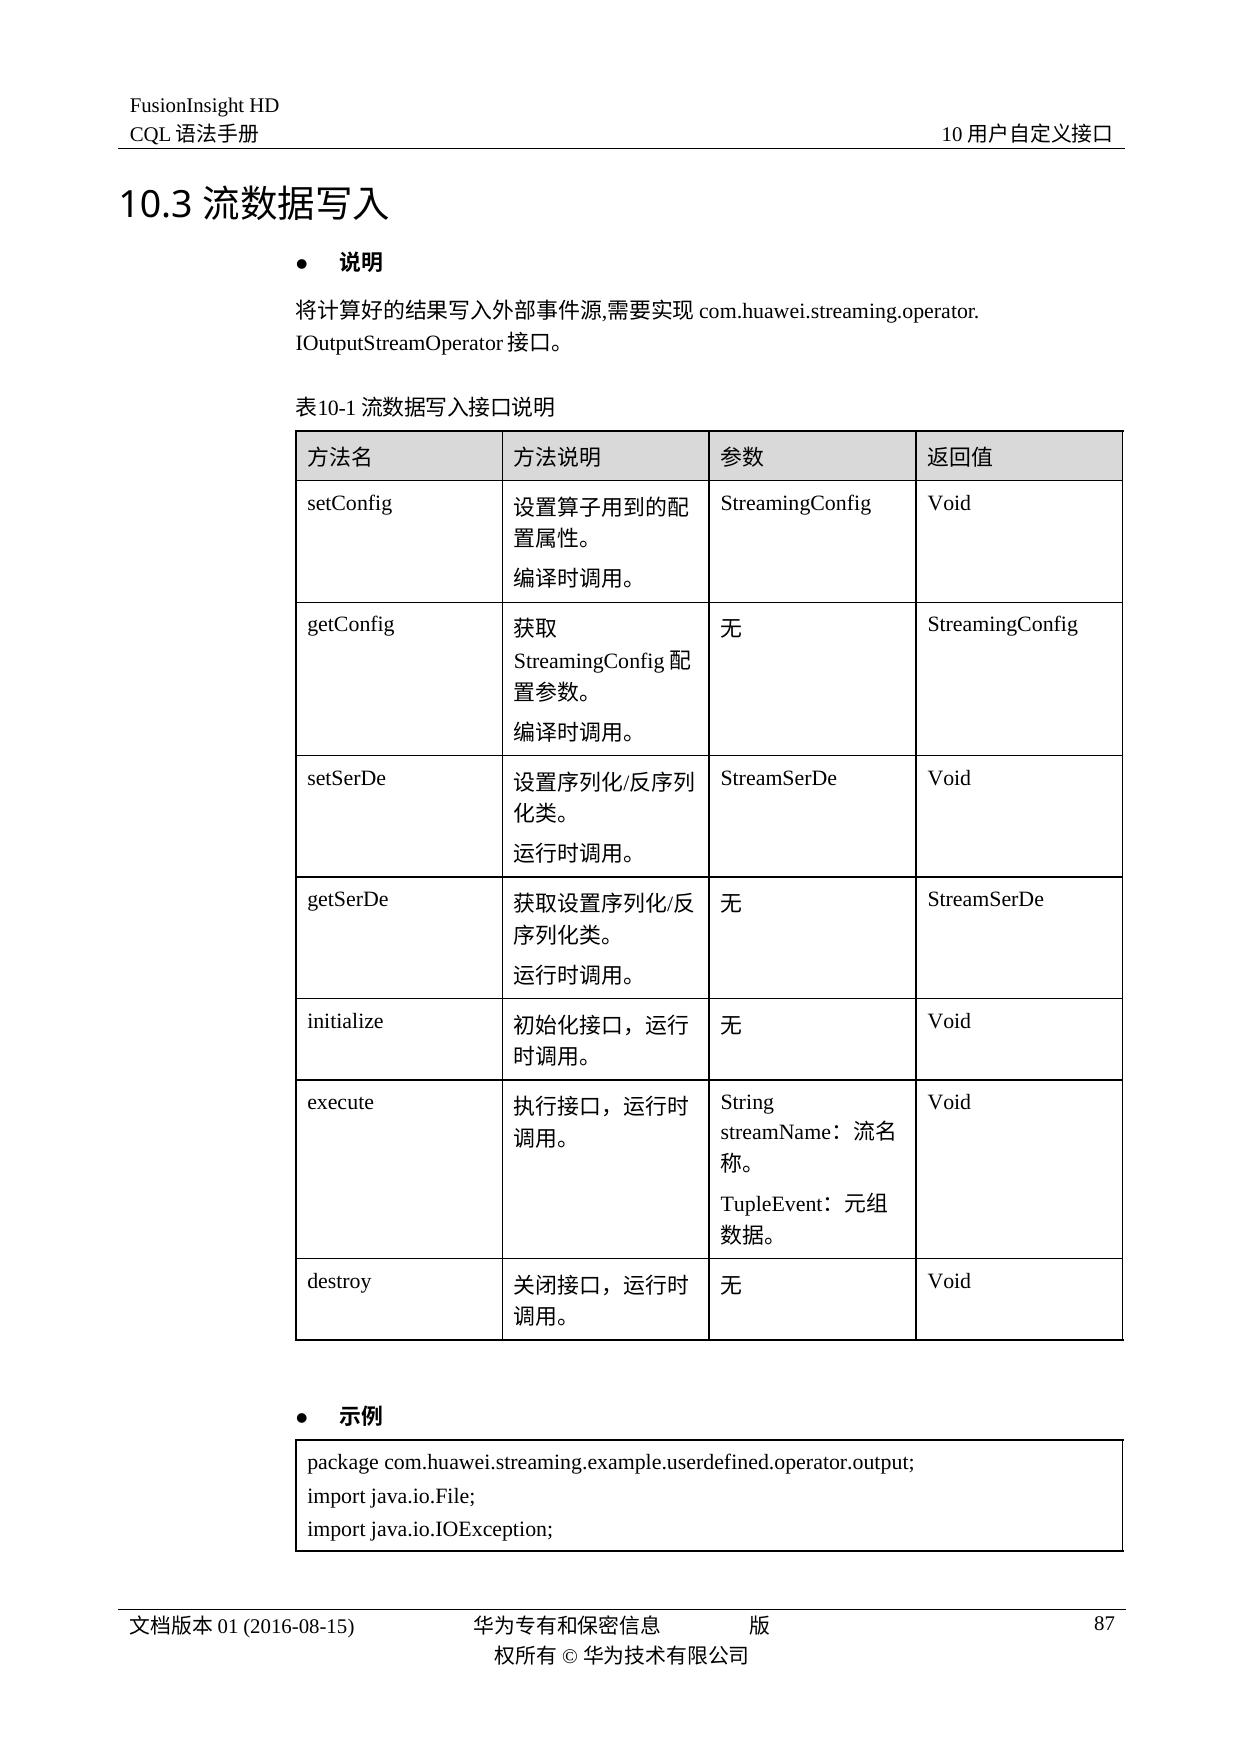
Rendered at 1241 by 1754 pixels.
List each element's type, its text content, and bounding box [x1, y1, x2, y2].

table_cell getConfig [297, 603, 502, 754]
text 将计算好的结果写入外部事件源,需要实现com.huawei.streaming.operator. IOutputStreamOperator接口。 [295, 293, 1122, 357]
table_cell Void [917, 999, 1122, 1079]
table_cell execute [297, 1081, 502, 1258]
table_cell 执行接口，运行时调用。 [503, 1081, 708, 1258]
table_cell getSerDe [297, 878, 502, 998]
subtitle 流数据写入 [118, 177, 1122, 228]
table_header 方法名 [297, 432, 502, 480]
table_cell initialize [297, 999, 502, 1079]
table_cell StreamSerDe [710, 756, 915, 876]
table_cell Void [917, 1081, 1122, 1258]
table_cell setConfig [297, 481, 502, 601]
table_cell 获取设置序列化/反序列化类。 运行时调用。 [503, 878, 708, 998]
table_cell StreamingConfig [710, 481, 915, 601]
table_cell 无 [710, 1259, 915, 1339]
table_cell String streamName：流名称。 TupleEvent：元组数据。 [710, 1081, 915, 1258]
text 流数据写入接口说明 [295, 390, 1122, 422]
table_header 方法说明 [503, 432, 708, 480]
table_cell 关闭接口，运行时调用。 [503, 1259, 708, 1339]
table_header 返回值 [917, 432, 1122, 480]
table_header 参数 [710, 432, 915, 480]
table_cell 获取StreamingConfig配置参数。 编译时调用。 [503, 603, 708, 754]
table_cell 设置算子用到的配置属性。 编译时调用。 [503, 481, 708, 601]
table_cell 初始化接口，运行时调用。 [503, 999, 708, 1079]
list 说明 [295, 245, 1122, 277]
table_cell Void [917, 481, 1122, 601]
table_cell Void [917, 1259, 1122, 1339]
table_cell StreamSerDe [917, 878, 1122, 998]
table_cell StreamingConfig [917, 603, 1122, 754]
table_cell destroy [297, 1259, 502, 1339]
table_cell setSerDe [297, 756, 502, 876]
table_cell 无 [710, 878, 915, 998]
table_cell Void [917, 756, 1122, 876]
list 示例 [295, 1399, 1122, 1431]
table_cell 无 [710, 999, 915, 1079]
table_cell 无 [710, 603, 915, 754]
table_cell 设置序列化/反序列化类。 运行时调用。 [503, 756, 708, 876]
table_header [297, 1441, 1122, 1550]
